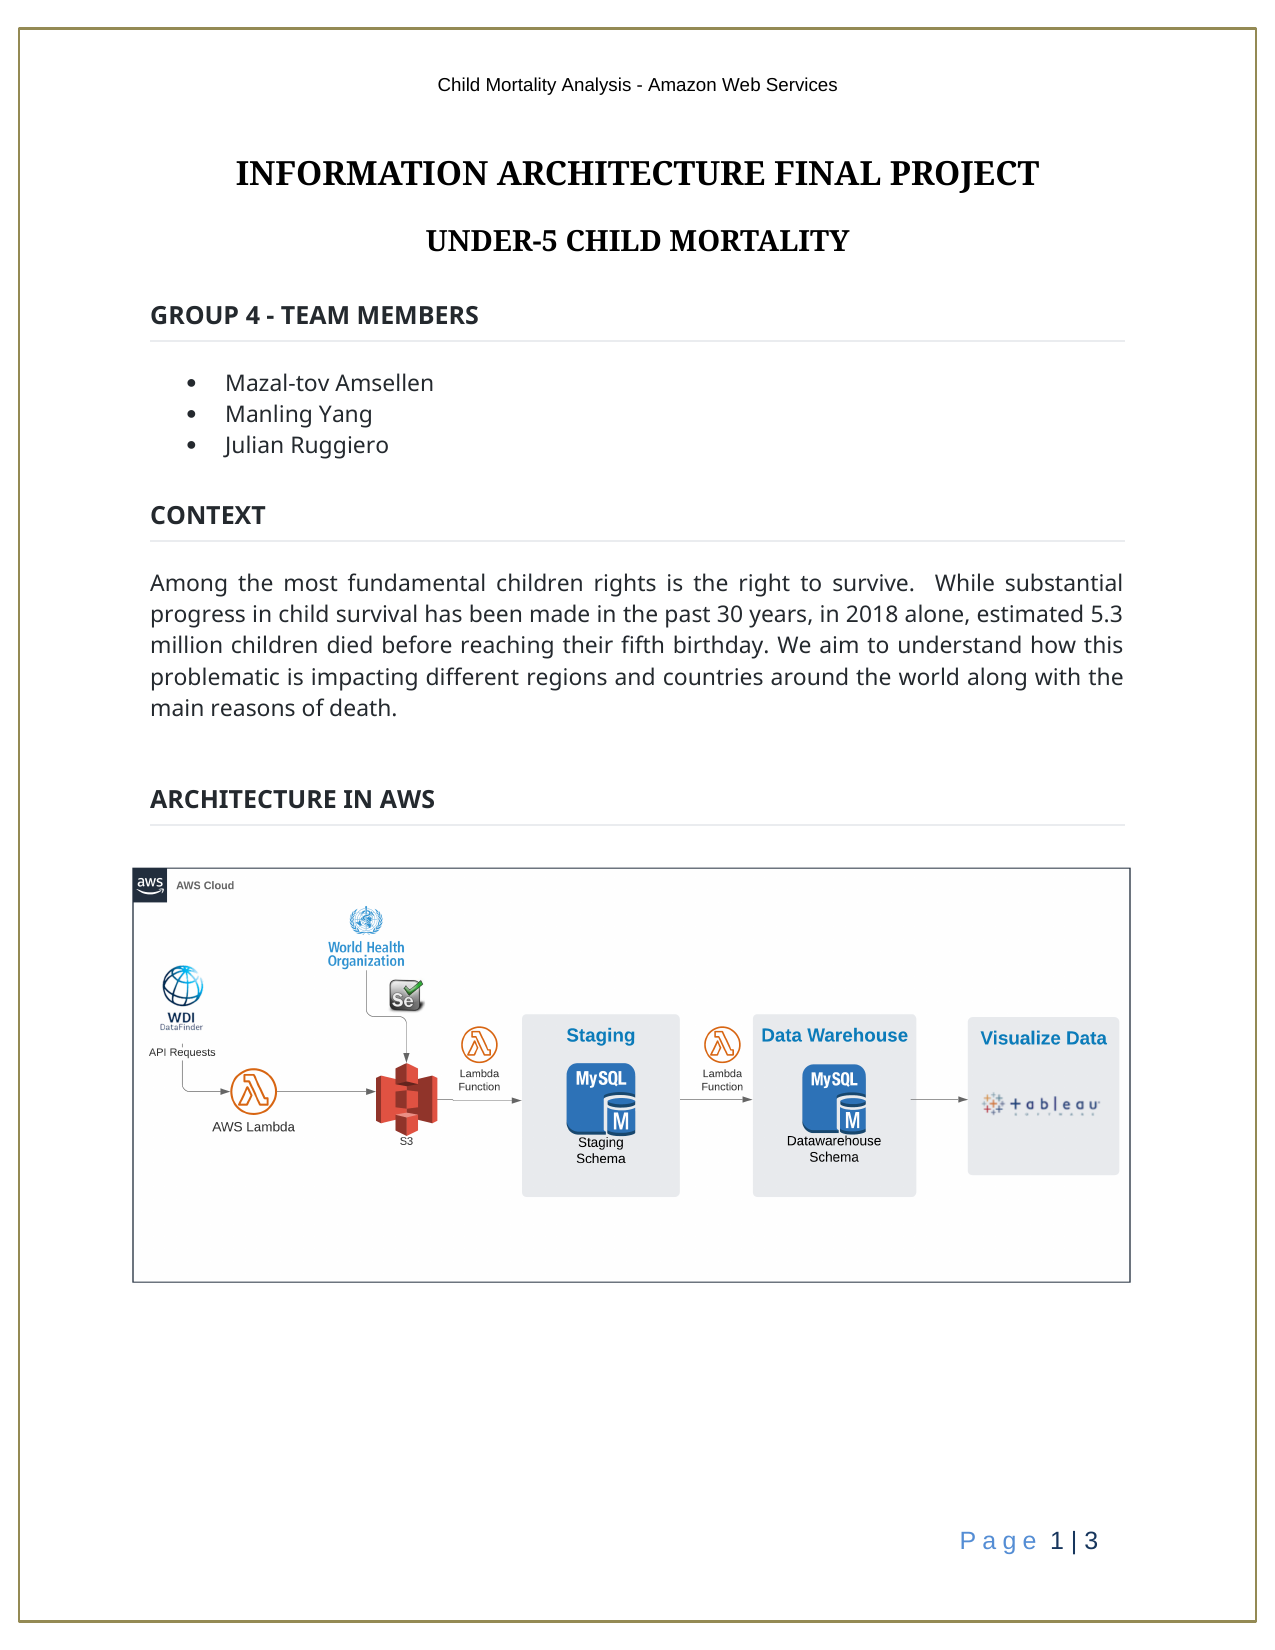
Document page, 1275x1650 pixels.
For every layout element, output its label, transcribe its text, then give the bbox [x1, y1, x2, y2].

subtitle under-5 child mortality [150, 220, 1125, 260]
subtitle Group 4 - Team Members [150, 298, 1125, 340]
subtitle Architecture in AWS [150, 782, 1125, 824]
subtitle Context [150, 498, 1125, 540]
list Julian Ruggiero [187, 429, 1125, 460]
subtitle Information Architecture Final Project [150, 150, 1125, 195]
list Manling Yang [187, 398, 1125, 429]
text Among the most fundamental children rights is the right to survive. While substantial progress in child survival has been made in the past 30 years, in 2018 alone, estimated 5.3 million children died before reaching their fifth birthday. We aim to understand how this problematic is impacting different regions and countries around the world along with the main reasons of death. [150, 567, 1125, 723]
list Mazal-tov Amsellen [187, 367, 1125, 398]
picture [130, 866, 1134, 1286]
